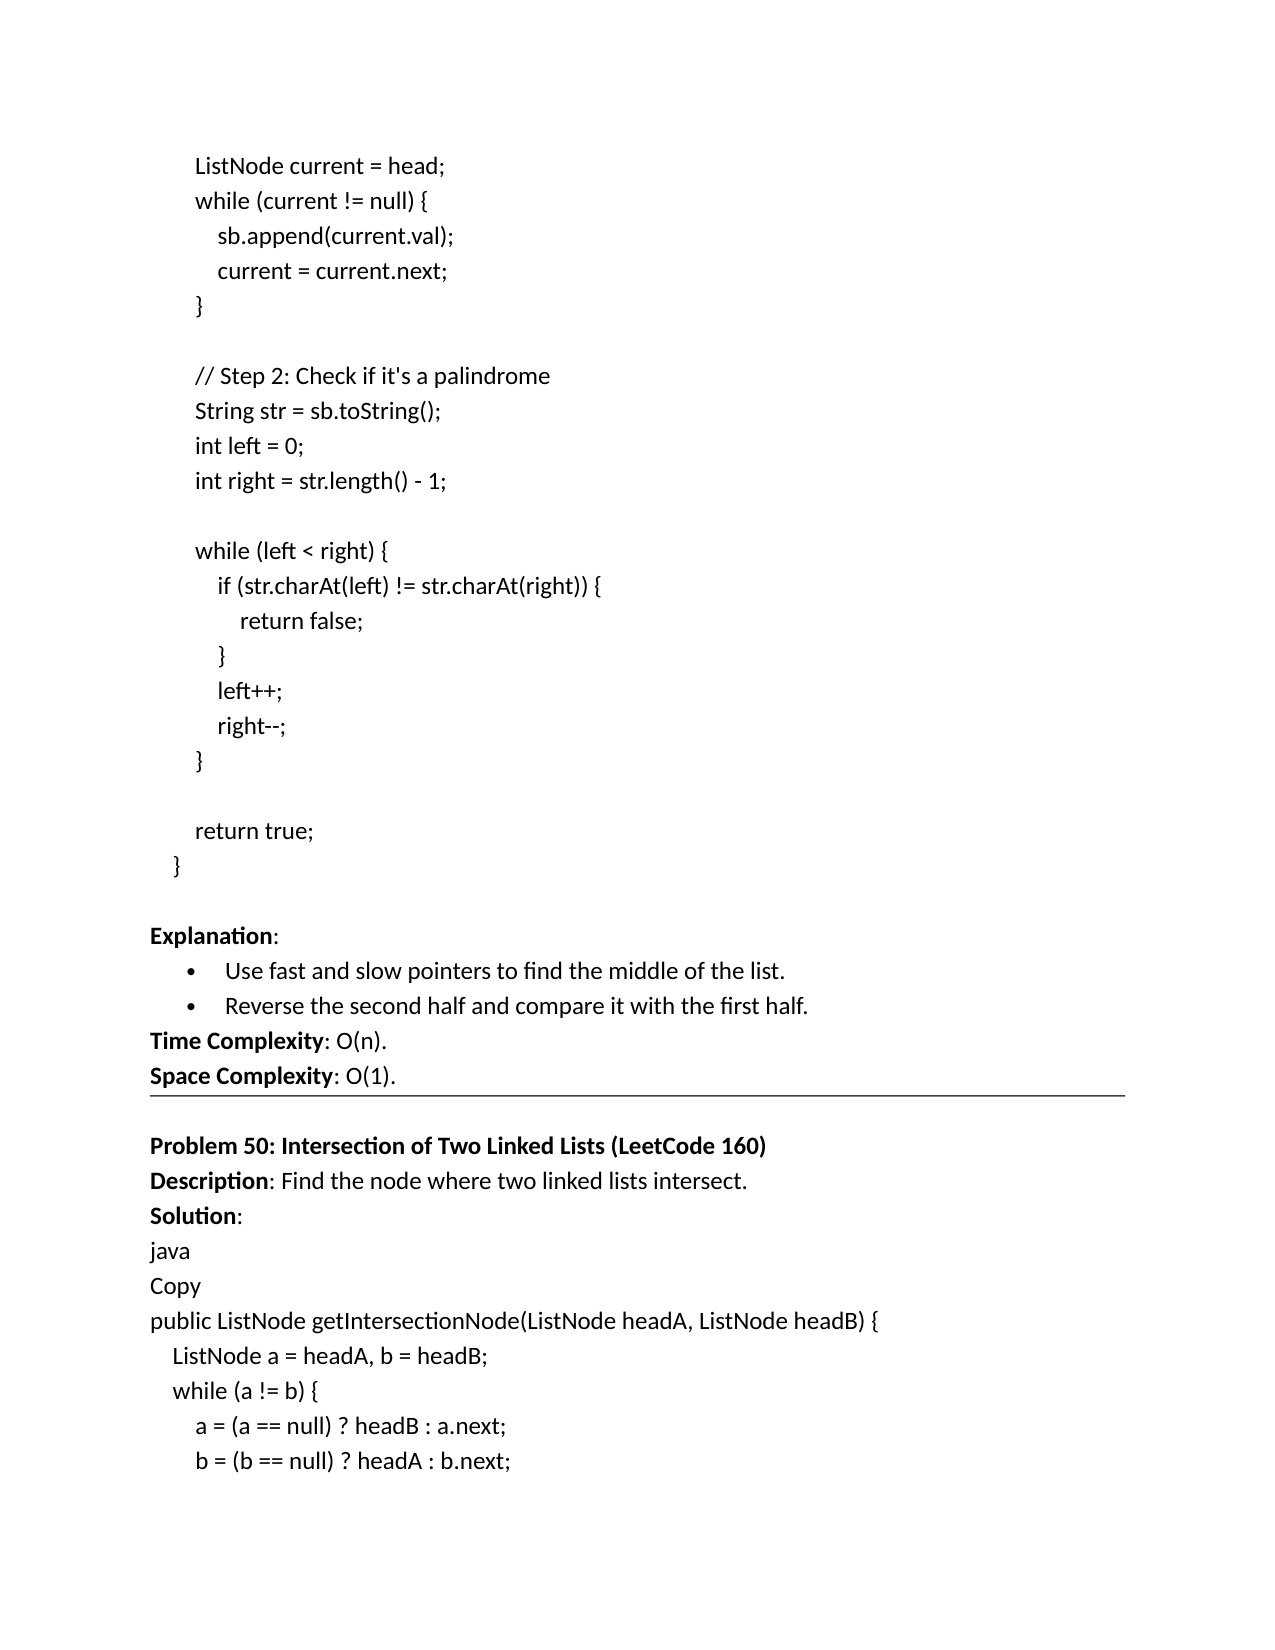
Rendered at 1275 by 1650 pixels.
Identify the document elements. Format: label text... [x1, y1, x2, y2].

text } [150, 745, 1125, 776]
text } [150, 290, 1125, 321]
text // Step 2: Check if it's a palindrome [150, 360, 1125, 391]
list Reverse the second half and compare it with the first half. [187, 990, 1125, 1021]
text } [150, 640, 1125, 671]
text if (str.charAt(left) != str.charAt(right)) { [150, 570, 1125, 601]
text while (a != b) { [150, 1375, 1125, 1406]
text while (left < right) { [150, 535, 1125, 566]
list Use fast and slow pointers to find the middle of the list. [187, 955, 1125, 986]
text public ListNode getIntersectionNode(ListNode headA, ListNode headB) { [150, 1305, 1125, 1336]
text Time Complexity: O(n). Space Complexity: O(1). [150, 1025, 1125, 1091]
text ListNode a = headA, b = headB; [150, 1340, 1125, 1371]
text java [150, 1235, 1125, 1266]
text current = current.next; [150, 255, 1125, 286]
text right--; [150, 710, 1125, 741]
text while (current != null) { [150, 185, 1125, 216]
text Solution: [150, 1200, 1125, 1231]
text Explanation: [150, 920, 1125, 951]
text Copy [150, 1270, 1125, 1301]
text Problem 50: Intersection of Two Linked Lists (LeetCode 160) [150, 1130, 1125, 1161]
text sb.append(current.val); [150, 220, 1125, 251]
text int left = 0; [150, 430, 1125, 461]
text a = (a == null) ? headB : a.next; [150, 1410, 1125, 1441]
text Description: Find the node where two linked lists intersect. [150, 1165, 1125, 1196]
text ListNode current = head; [150, 150, 1125, 181]
text return true; [150, 815, 1125, 846]
text } [150, 850, 1125, 881]
text return false; [150, 605, 1125, 636]
text String str = sb.toString(); [150, 395, 1125, 426]
text b = (b == null) ? headA : b.next; [150, 1445, 1125, 1476]
text left++; [150, 675, 1125, 706]
text int right = str.length() - 1; [150, 465, 1125, 496]
